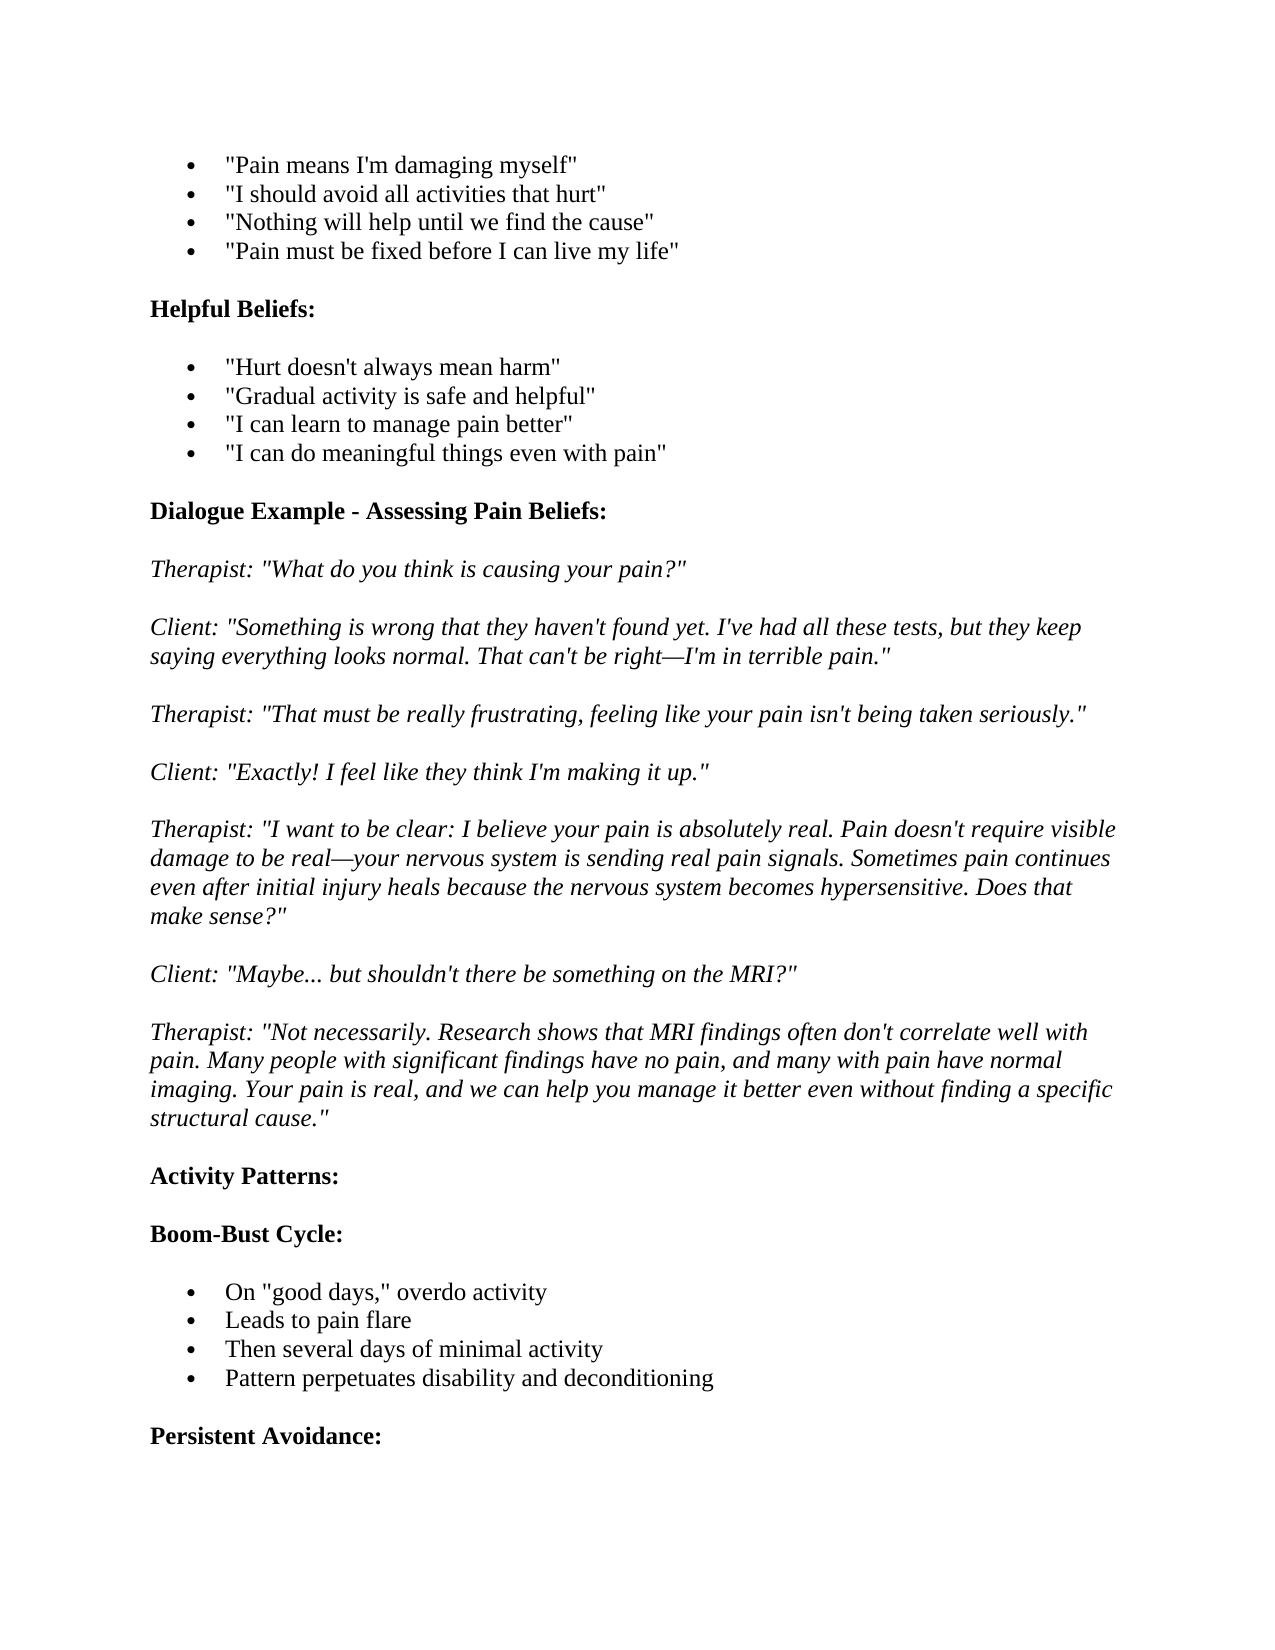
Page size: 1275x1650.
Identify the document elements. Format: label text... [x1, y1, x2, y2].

list Leads to pain flare [187, 1305, 1125, 1334]
text Client: "Maybe... but shouldn't there be something on the MRI?" [150, 959, 1125, 987]
text Persistent Avoidance: [150, 1421, 1125, 1449]
text Client: "Something is wrong that they haven't found yet. I've had all these tests, but they keep saying everything looks normal. That can't be right—I'm in terrible pain." [150, 612, 1125, 669]
list "Gradual activity is safe and helpful" [187, 381, 1125, 409]
text Therapist: "That must be really frustrating, feeling like your pain isn't being taken seriously." [150, 699, 1125, 727]
list "I can do meaningful things even with pain" [187, 438, 1125, 467]
list On "good days," overdo activity [187, 1277, 1125, 1305]
text Therapist: "I want to be clear: I believe your pain is absolutely real. Pain doesn't require visible damage to be real—your nervous system is sending real pain signals. Sometimes pain continues even after initial injury heals because the nervous system becomes hypersensitive. Does that make sense?" [150, 814, 1125, 929]
text Dialogue Example - Assessing Pain Beliefs: [150, 496, 1125, 525]
text Therapist: "Not necessarily. Research shows that MRI findings often don't correlate well with pain. Many people with significant findings have no pain, and many with pain have normal imaging. Your pain is real, and we can help you manage it better even without finding a specific structural cause." [150, 1017, 1125, 1132]
text Boom-Bust Cycle: [150, 1219, 1125, 1247]
list "I should avoid all activities that hurt" [187, 179, 1125, 207]
text Client: "Exactly! I feel like they think I'm making it up." [150, 757, 1125, 785]
list "Pain means I'm damaging myself" [187, 150, 1125, 179]
text Activity Patterns: [150, 1161, 1125, 1189]
list "I can learn to manage pain better" [187, 409, 1125, 438]
list Pattern perpetuates disability and deconditioning [187, 1363, 1125, 1392]
text Therapist: "What do you think is causing your pain?" [150, 554, 1125, 583]
list "Pain must be fixed before I can live my life" [187, 236, 1125, 265]
list "Nothing will help until we find the cause" [187, 207, 1125, 236]
text Helpful Beliefs: [150, 294, 1125, 323]
list "Hurt doesn't always mean harm" [187, 352, 1125, 381]
list Then several days of minimal activity [187, 1334, 1125, 1363]
